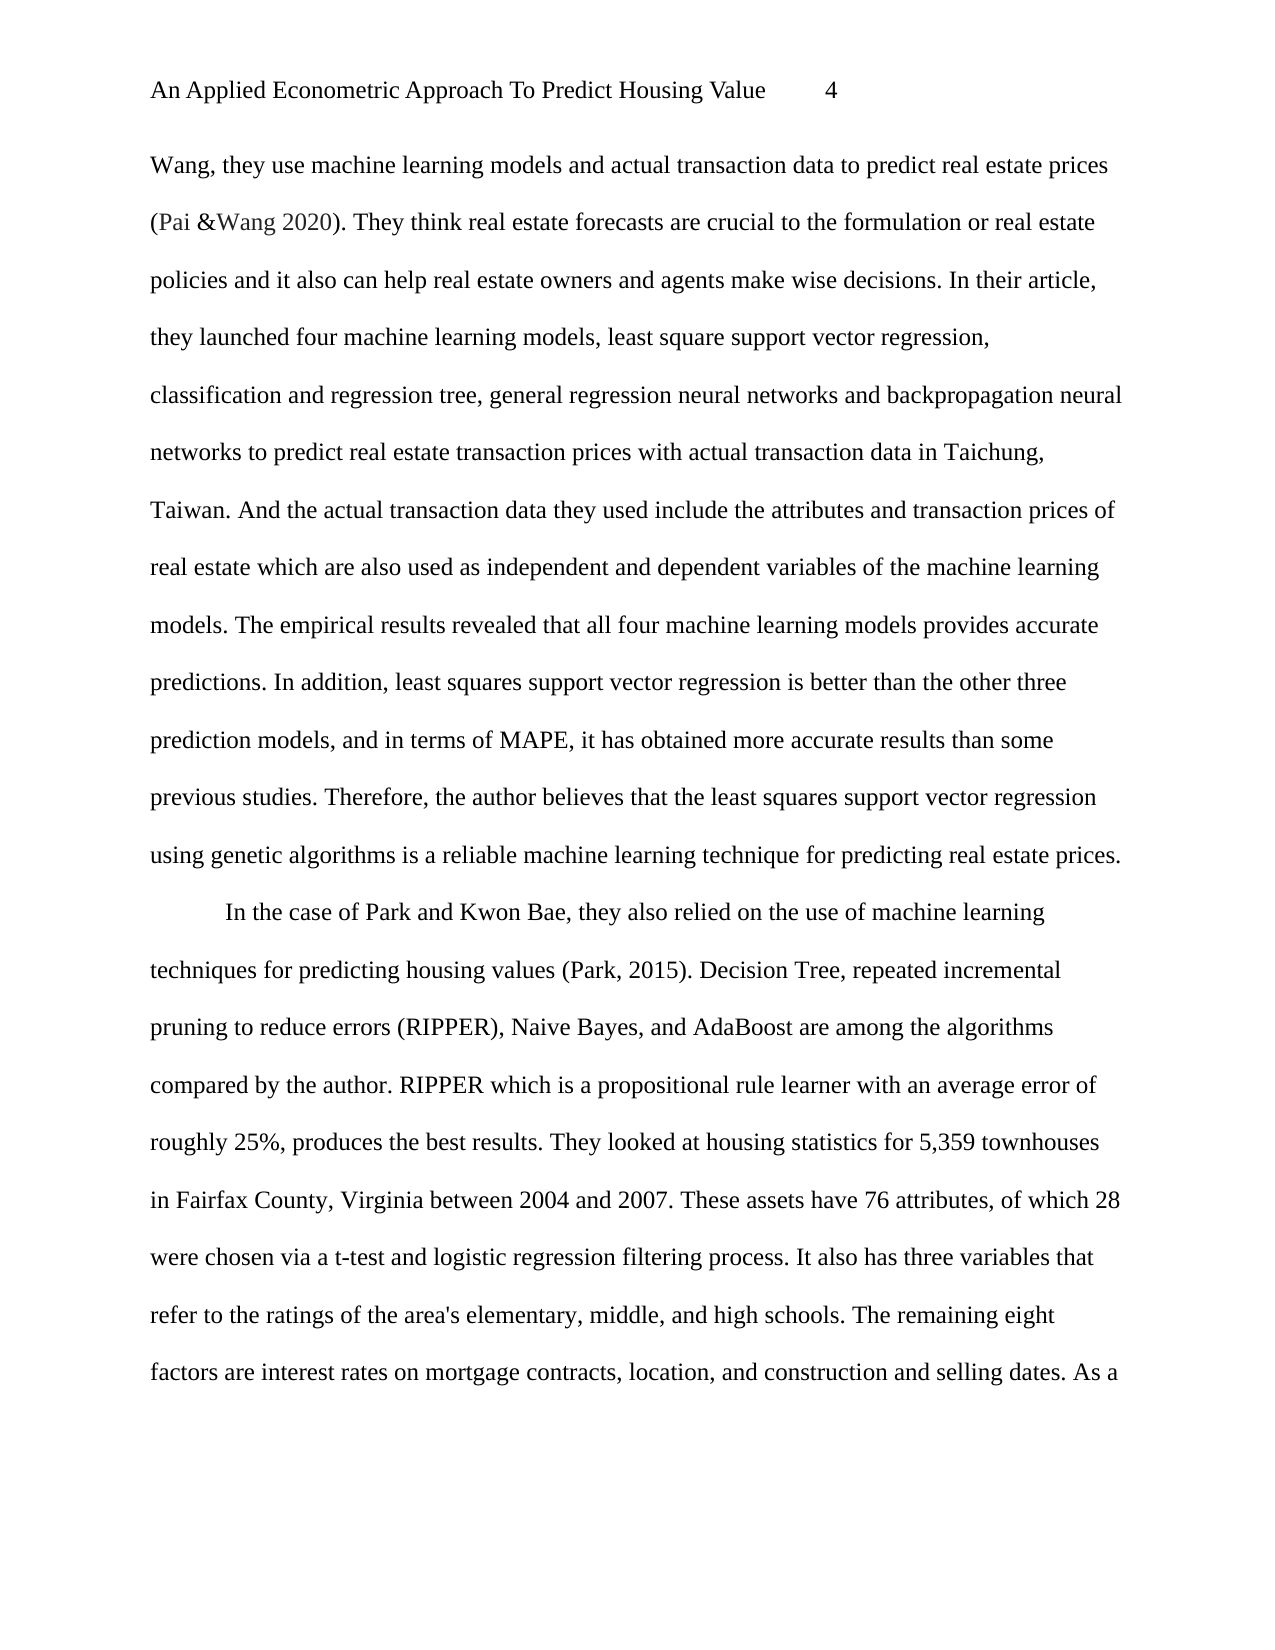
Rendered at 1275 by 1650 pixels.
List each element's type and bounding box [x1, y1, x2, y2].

text [150, 150, 1125, 869]
text [150, 897, 1125, 1386]
